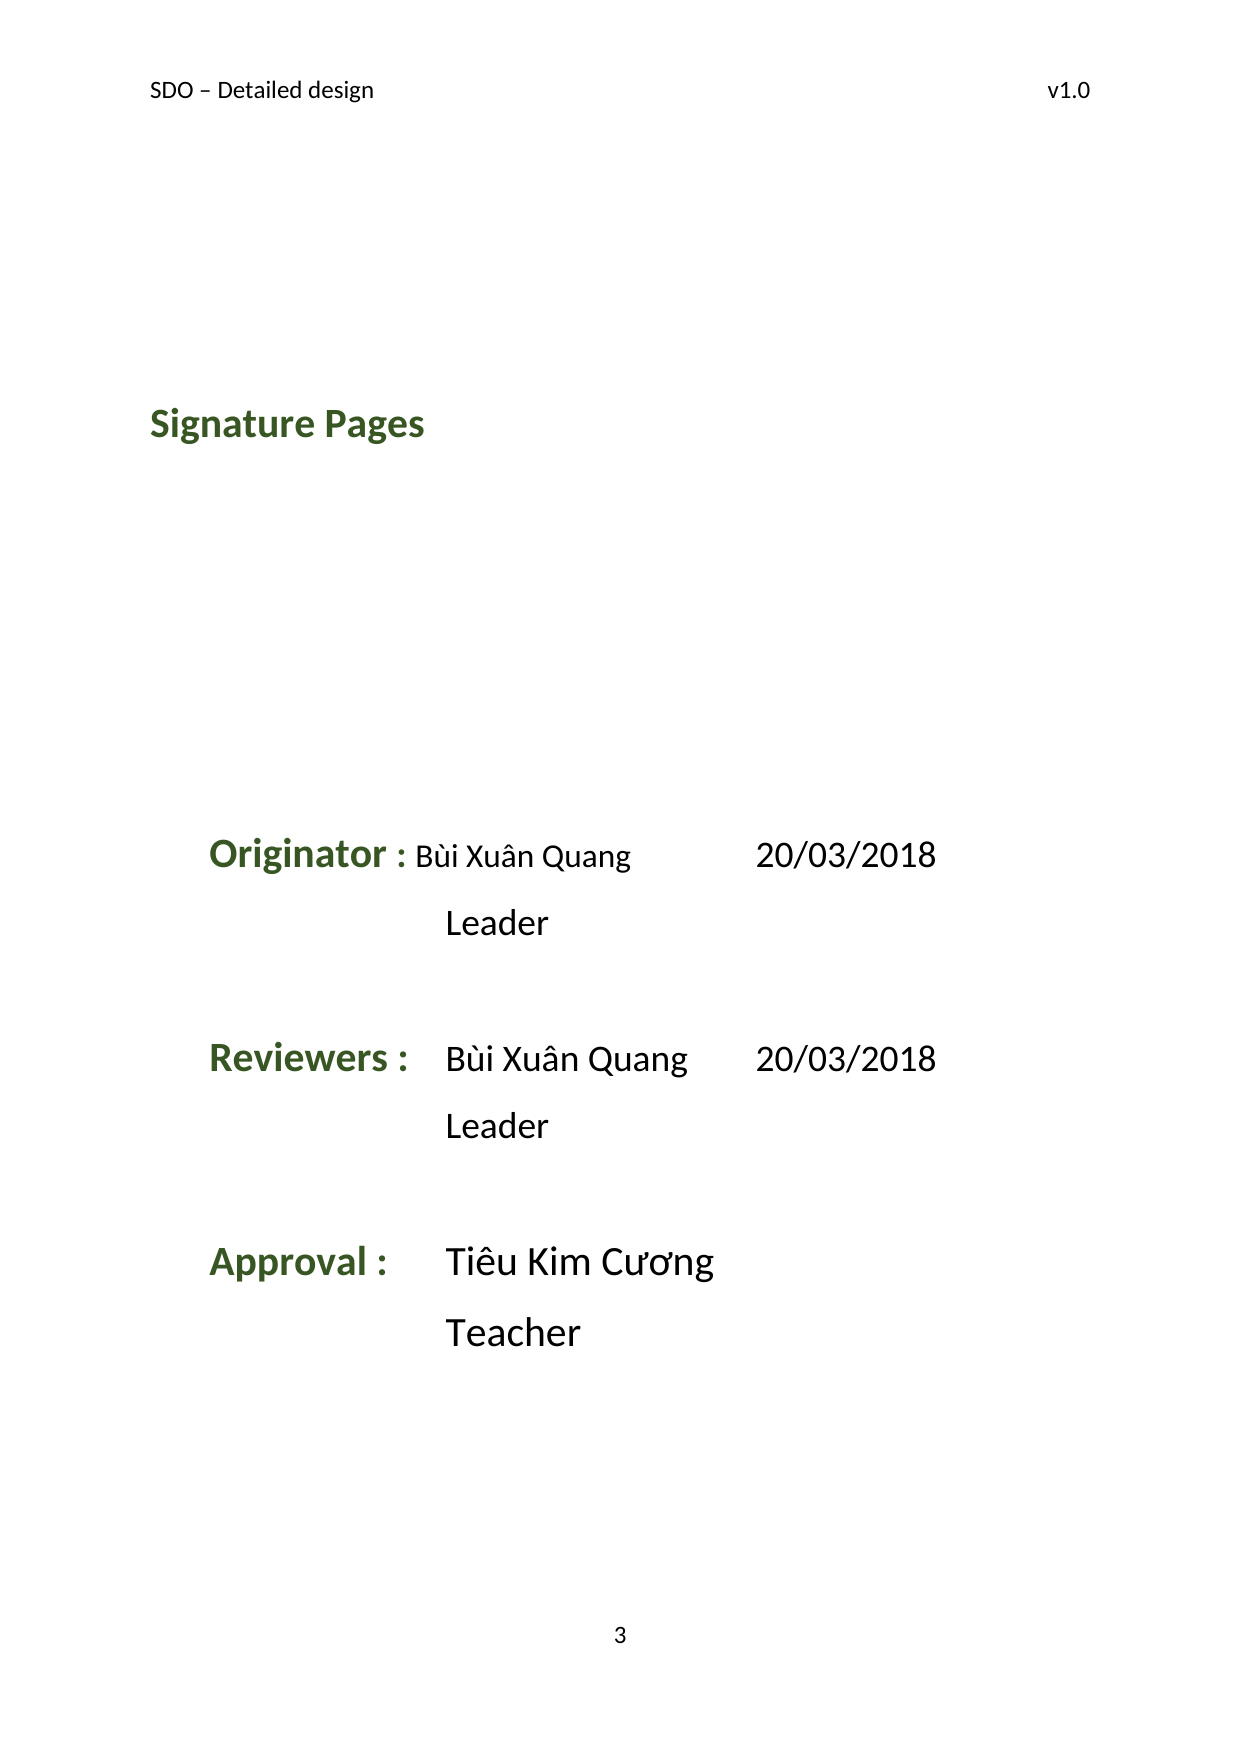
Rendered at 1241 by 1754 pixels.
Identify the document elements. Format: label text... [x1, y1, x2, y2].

text Leader [150, 1102, 1090, 1148]
text Leader [150, 898, 1090, 944]
text Reviewers : Bùi Xuân Quang 20/03/2018 [150, 1031, 1090, 1082]
text Signature Pages [150, 397, 1090, 448]
text Approval : Tiêu Kim Cương [150, 1234, 1090, 1285]
text Originator : Bùi Xuân Quang 20/03/2018 [150, 827, 1090, 878]
text Teacher [150, 1306, 1090, 1357]
